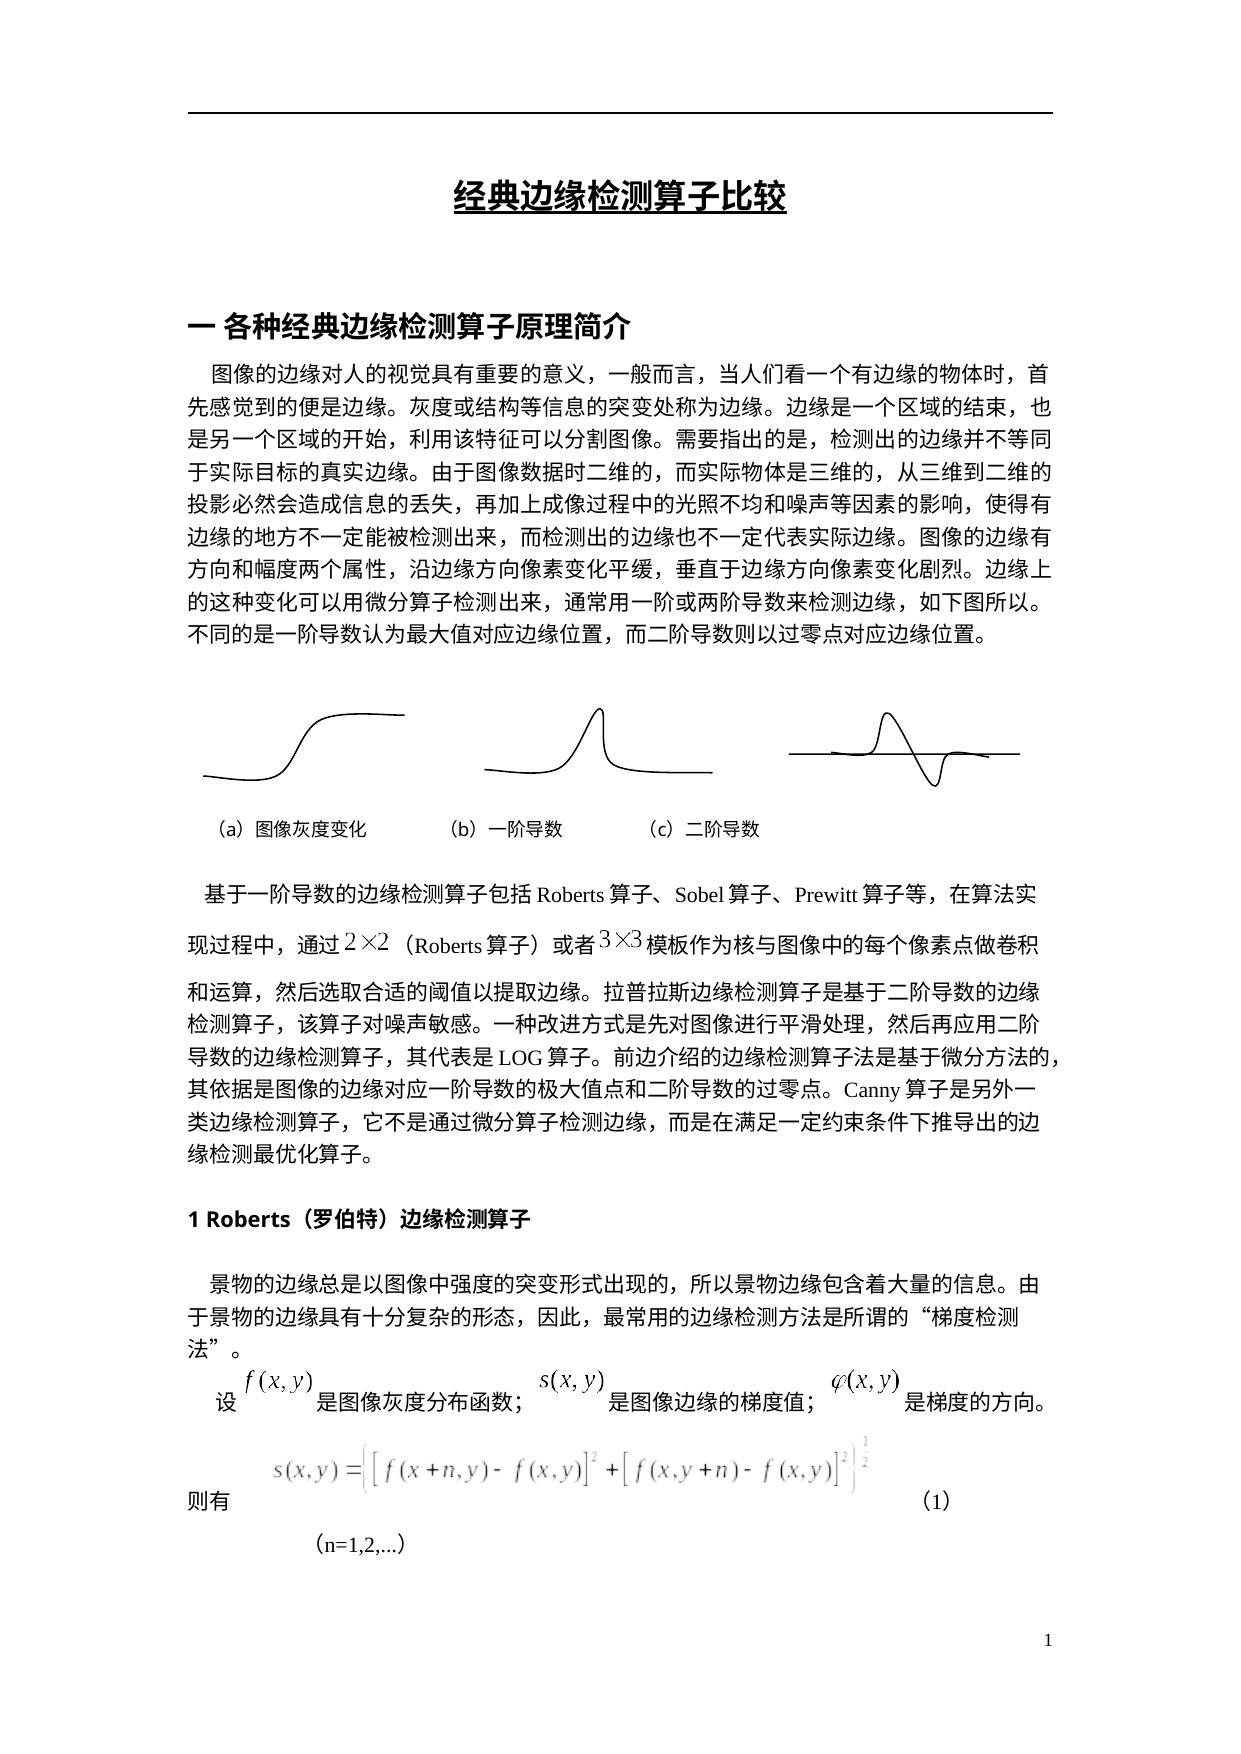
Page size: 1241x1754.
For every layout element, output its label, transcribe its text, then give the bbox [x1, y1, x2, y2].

text 景物的边缘总是以图像中强度的突变形式出现的，所以景物边缘包含着大量的信息。由于景物的边缘具有十分复杂的形态，因此，最常用的边缘检测方法是所谓的“梯度检测法”。 [187, 1267, 1053, 1364]
text （n=1,2,...） [187, 1527, 1053, 1559]
text 一 各种经典边缘检测算子原理简介 [187, 292, 1053, 357]
text 图像的边缘对人的视觉具有重要的意义，一般而言，当人们看一个有边缘的物体时，首先感觉到的便是边缘。灰度或结构等信息的突变处称为边缘。边缘是一个区域的结束，也是另一个区域的开始，利用该特征可以分割图像。需要指出的是，检测出的边缘并不等同于实际目标的真实边缘。由于图像数据时二维的，而实际物体是三维的，从三维到二维的投影必然会造成信息的丢失，再加上成像过程中的光照不均和噪声等因素的影响，使得有边缘的地方不一定能被检测出来，而检测出的边缘也不一定代表实际边缘。图像的边缘有方向和幅度两个属性，沿边缘方向像素变化平缓，垂直于边缘方向像素变化剧烈。边缘上的这种变化可以用微分算子检测出来，通常用一阶或两阶导数来检测边缘，如下图所以。不同的是一阶导数认为最大值对应边缘位置，而二阶导数则以过零点对应边缘位置。 [187, 357, 1053, 649]
text 基于一阶导数的边缘检测算子包括Roberts算子、Sobel算子、Prewitt算子等，在算法实现过程中，通过（Roberts算子）或者模板作为核与图像中的每个像素点做卷积和运算，然后选取合适的阈值以提取边缘。拉普拉斯边缘检测算子是基于二阶导数的边缘检测算子，该算子对噪声敏感。一种改进方式是先对图像进行平滑处理，然后再应用二阶导数的边缘检测算子，其代表是LOG算子。前边介绍的边缘检测算子法是基于微分方法的，其依据是图像的边缘对应一阶导数的极大值点和二阶导数的过零点。Canny算子是另外一类边缘检测算子，它不是通过微分算子检测边缘，而是在满足一定约束条件下推导出的边缘检测最优化算子。 [187, 877, 1053, 1169]
text 1 Roberts（罗伯特）边缘检测算子 [187, 1202, 1053, 1234]
text 经典边缘检测算子比较 [187, 162, 1053, 227]
text （a）图像灰度变化 （b）一阶导数 （c）二阶导数 [187, 812, 1053, 844]
text 设是图像灰度分布函数；是图像边缘的梯度值；是梯度的方向。则有 （1） [187, 1364, 1053, 1527]
